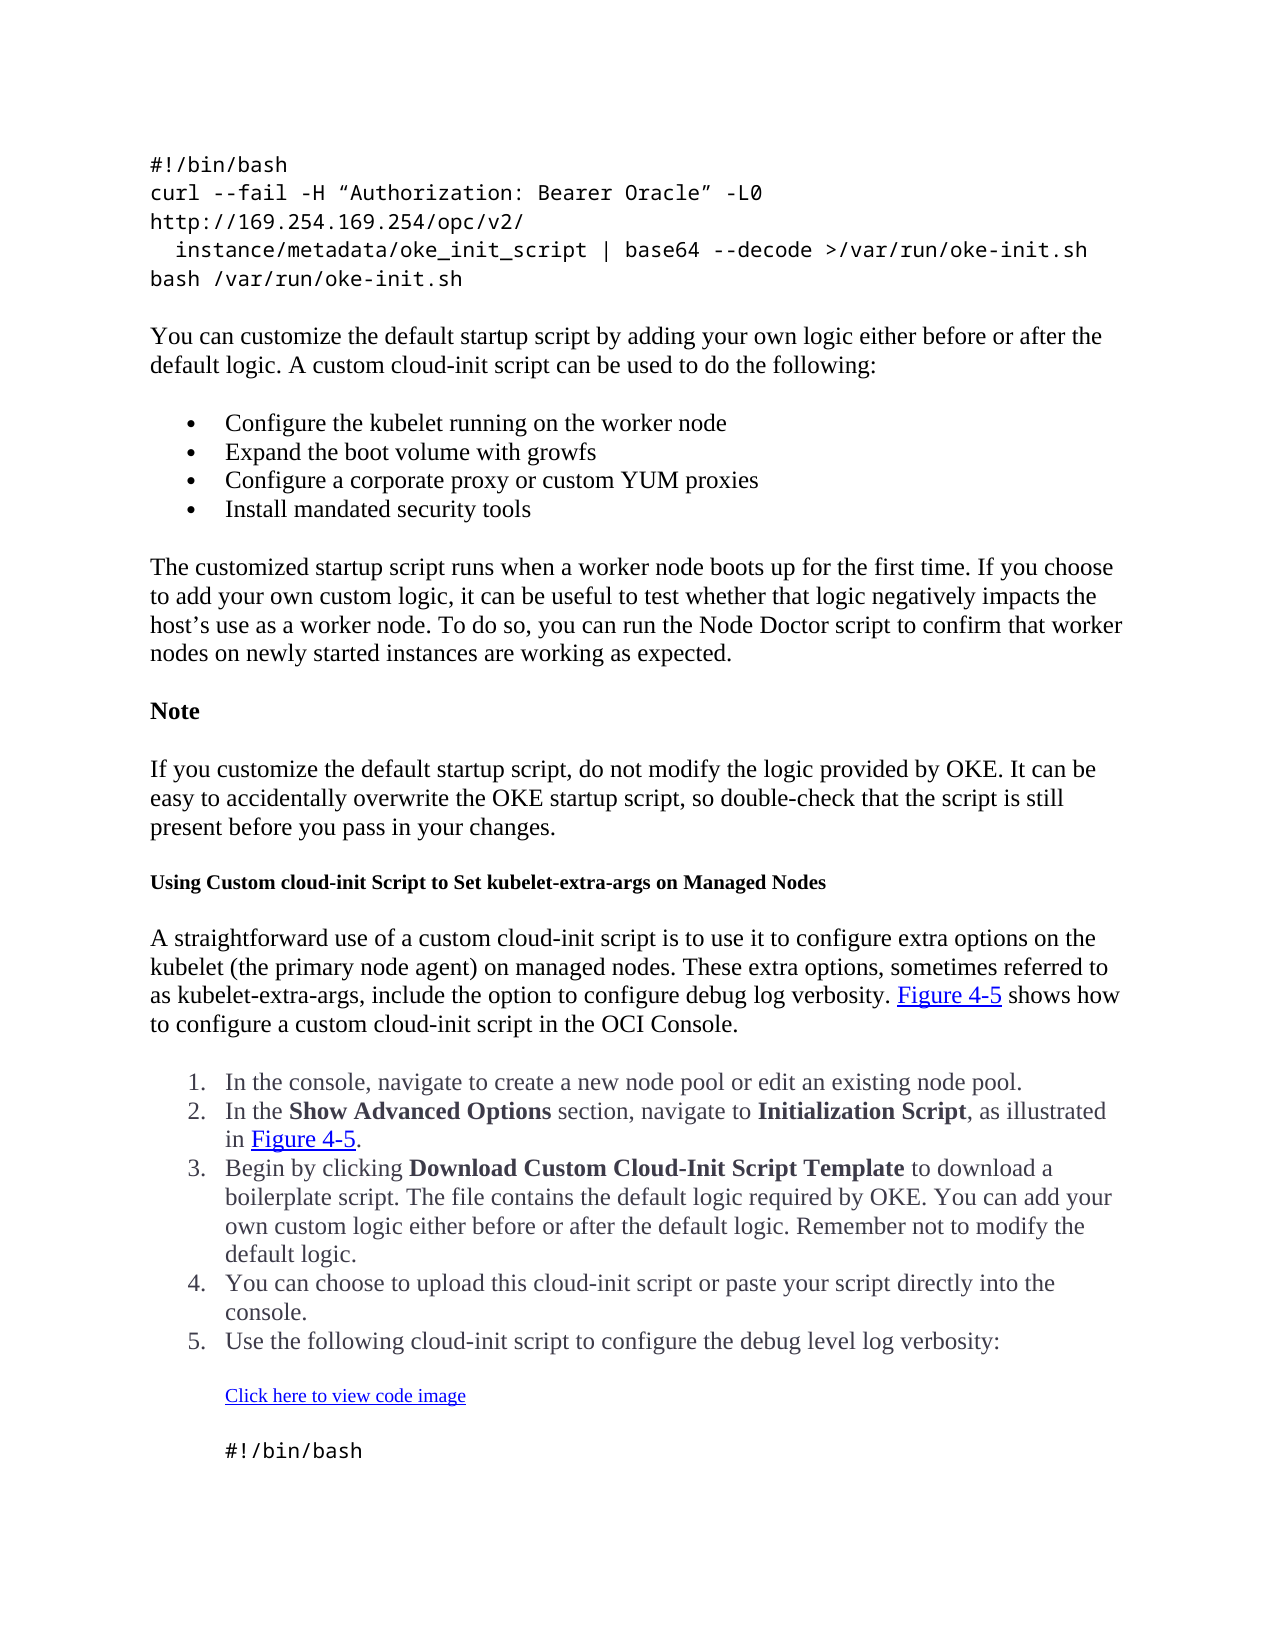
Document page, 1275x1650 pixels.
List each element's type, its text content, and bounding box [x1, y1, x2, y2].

text A straightforward use of a custom cloud-init script is to use it to configure extra options on the kubelet (the primary node agent) on managed nodes. These extra options, sometimes referred to as kubelet-extra-args, include the option to configure debug log verbosity. Figure 4-5 shows how to configure a custom cloud-init script in the OCI Console. [150, 923, 1125, 1038]
list Use the following cloud-init script to configure the debug level log verbosity: [187, 1326, 1125, 1354]
text Click here to view code image [225, 1384, 1125, 1407]
list Configure a corporate proxy or custom YUM proxies [187, 466, 1125, 494]
text bash /var/run/oke-init.sh [150, 264, 1125, 292]
text Using Custom cloud-init Script to Set kubelet-extra-args on Managed Nodes [150, 870, 1125, 894]
text #!/bin/bash [150, 150, 1125, 178]
text #!/bin/bash [225, 1436, 1125, 1464]
text curl --fail -H “Authorization: Bearer Oracle” -L0 http://169.254.169.254/opc/v2/ [150, 178, 1125, 235]
list Install mandated security tools [187, 494, 1125, 523]
list You can choose to upload this cloud-init script or paste your script directly into the console. [187, 1268, 1125, 1326]
text Note [150, 696, 1125, 725]
text instance/metadata/oke_init_script | base64 --decode >/var/run/oke-init.sh [150, 235, 1125, 264]
text If you customize the default startup script, do not modify the logic provided by OKE. It can be easy to accidentally overwrite the OKE startup script, so double-check that the script is still present before you pass in your changes. [150, 754, 1125, 841]
list In the console, navigate to create a new node pool or edit an existing node pool. [187, 1067, 1125, 1096]
text You can customize the default startup script by adding your own logic either before or after the default logic. A custom cloud-init script can be used to do the following: [150, 321, 1125, 379]
list Expand the boot volume with growfs [187, 437, 1125, 466]
list Begin by clicking Download Custom Cloud-Init Script Template to download a boilerplate script. The file contains the default logic required by OKE. You can add your own custom logic either before or after the default logic. Remember not to modify the default logic. [187, 1153, 1125, 1268]
text The customized startup script runs when a worker node boots up for the first time. If you choose to add your own custom logic, it can be useful to test whether that logic negatively impacts the host’s use as a worker node. To do so, you can run the Node Doctor script to confirm that worker nodes on newly started instances are working as expected. [150, 552, 1125, 667]
list In the Show Advanced Options section, navigate to Initialization Script, as illustrated in Figure 4-5. [187, 1096, 1125, 1153]
list Configure the kubelet running on the worker node [187, 408, 1125, 437]
